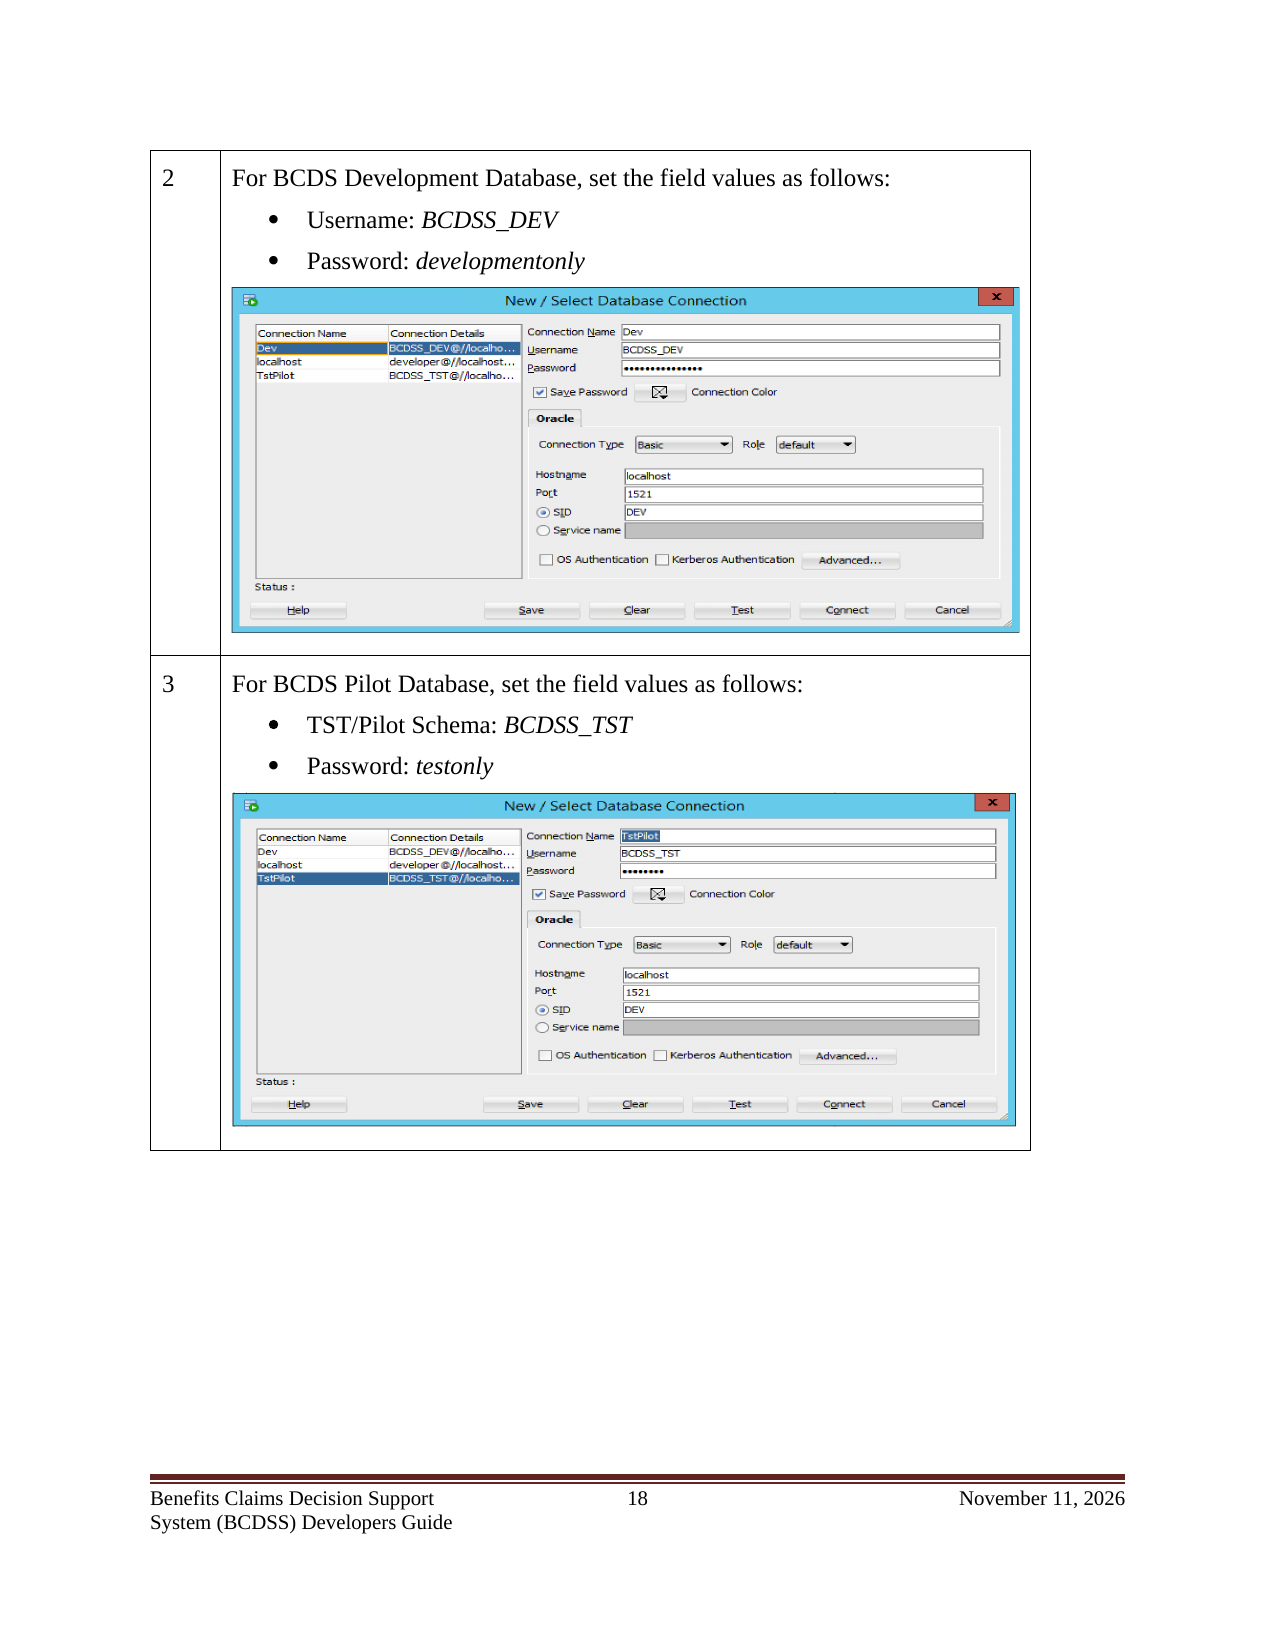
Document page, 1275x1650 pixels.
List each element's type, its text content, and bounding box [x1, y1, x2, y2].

picture [231, 792, 1018, 1127]
table_cell For BCDS Pilot Database, set the field values as follows: TST/Pilot Schema: BCDSS_TST Password: testonly [221, 656, 1030, 1150]
picture [231, 287, 1020, 633]
table_cell For BCDS Development Database, set the field values as follows: Username: BCDSS_DEV Password: developmentonly [221, 151, 1030, 655]
table_cell 2 [151, 151, 220, 655]
table_cell 3 [151, 656, 220, 1150]
